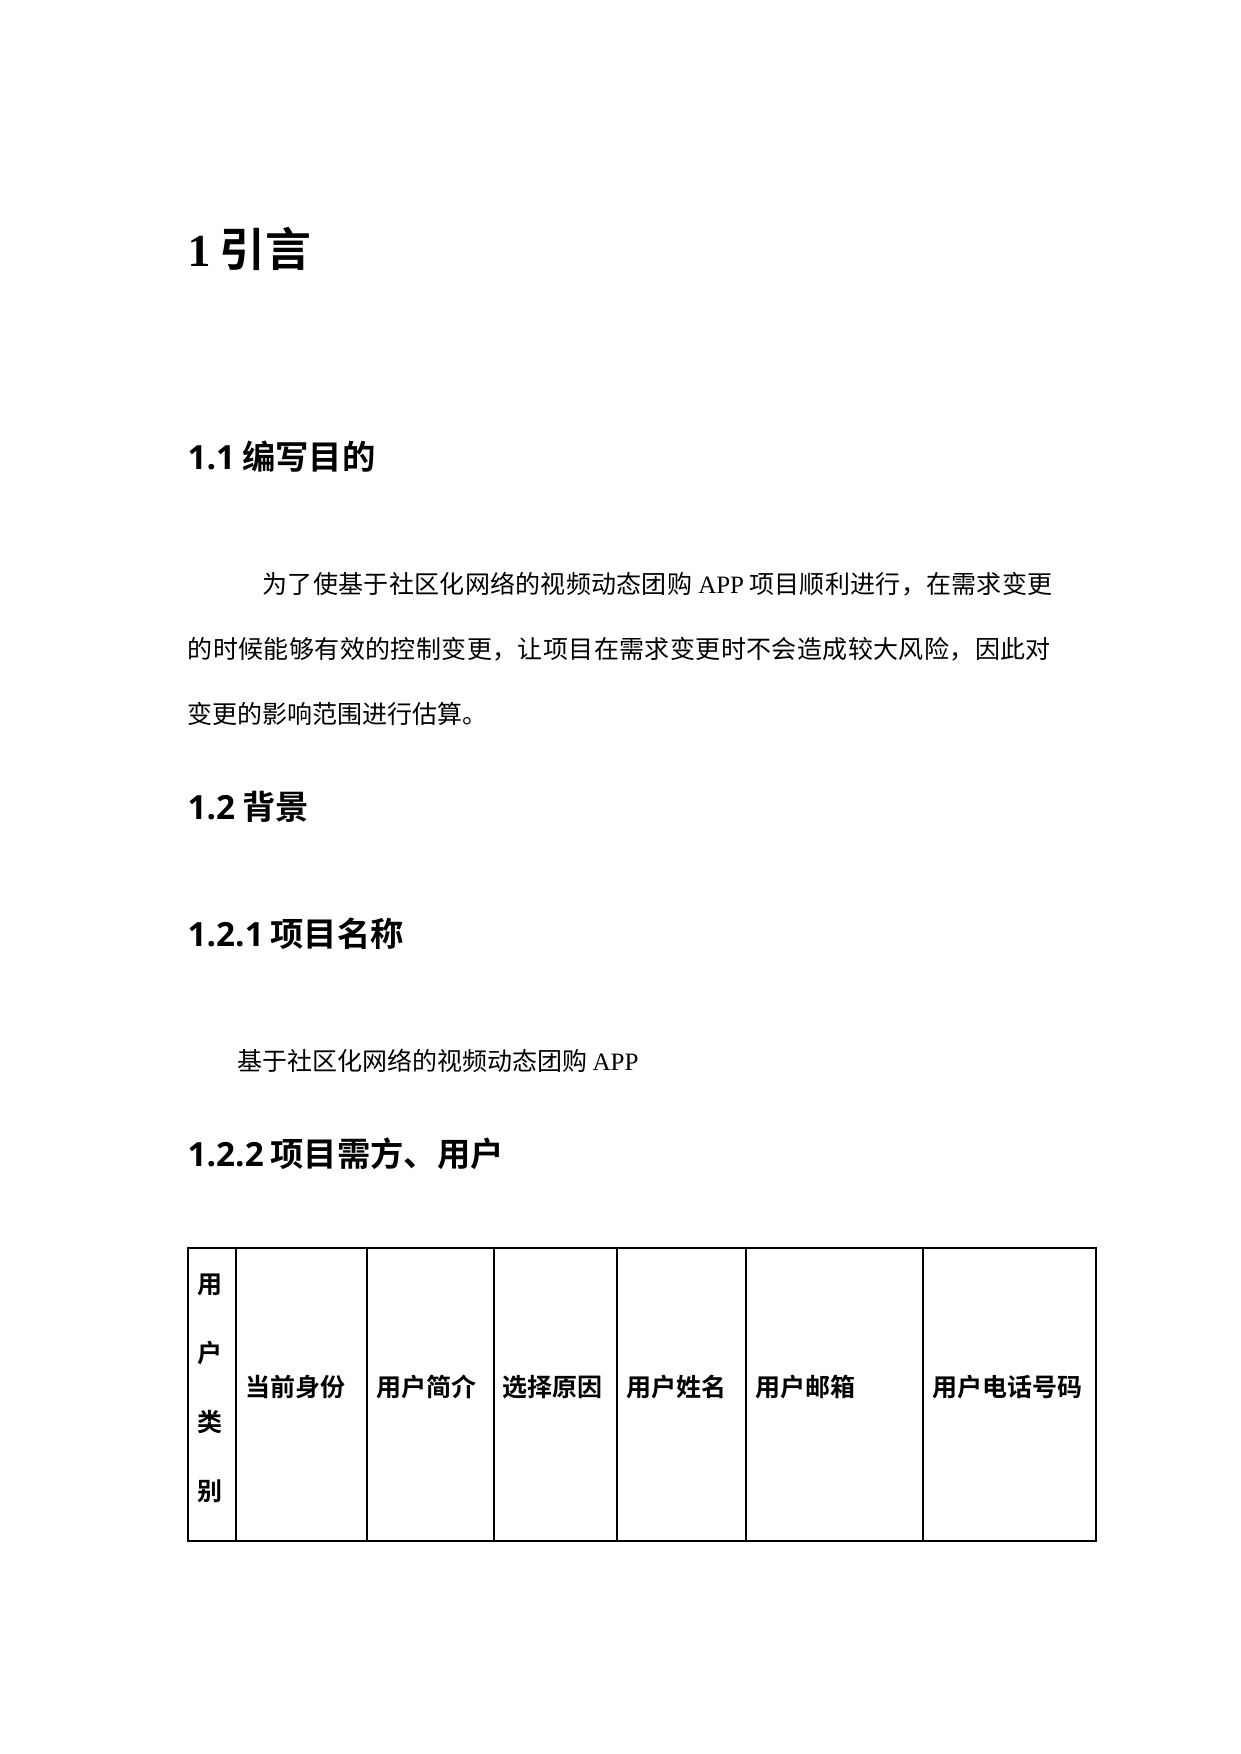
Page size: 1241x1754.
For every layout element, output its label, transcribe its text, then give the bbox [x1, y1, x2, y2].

text 基于社区化网络的视频动态团购APP [237, 1027, 1053, 1092]
table_header 当前身份 [237, 1249, 366, 1540]
subtitle 1.2.2项目需方、用户 [187, 1119, 1053, 1184]
subtitle 1引言 [187, 197, 1053, 295]
table_header 选择原因 [495, 1249, 616, 1540]
text 为了使基于社区化网络的视频动态团购APP项目顺利进行，在需求变更的时候能够有效的控制变更，让项目在需求变更时不会造成较大风险，因此对变更的影响范围进行估算。 [187, 550, 1053, 745]
subtitle 1.2背景 [187, 772, 1053, 837]
table_header 用户简介 [368, 1249, 493, 1540]
subtitle 1.1编写目的 [187, 423, 1053, 488]
subtitle 1.2.1项目名称 [187, 900, 1053, 965]
table_header 用户邮箱 [747, 1249, 922, 1540]
table_header 用户姓名 [618, 1249, 745, 1540]
table_header 用户电话号码 [924, 1249, 1095, 1540]
table_header 用户类别 [189, 1249, 235, 1540]
